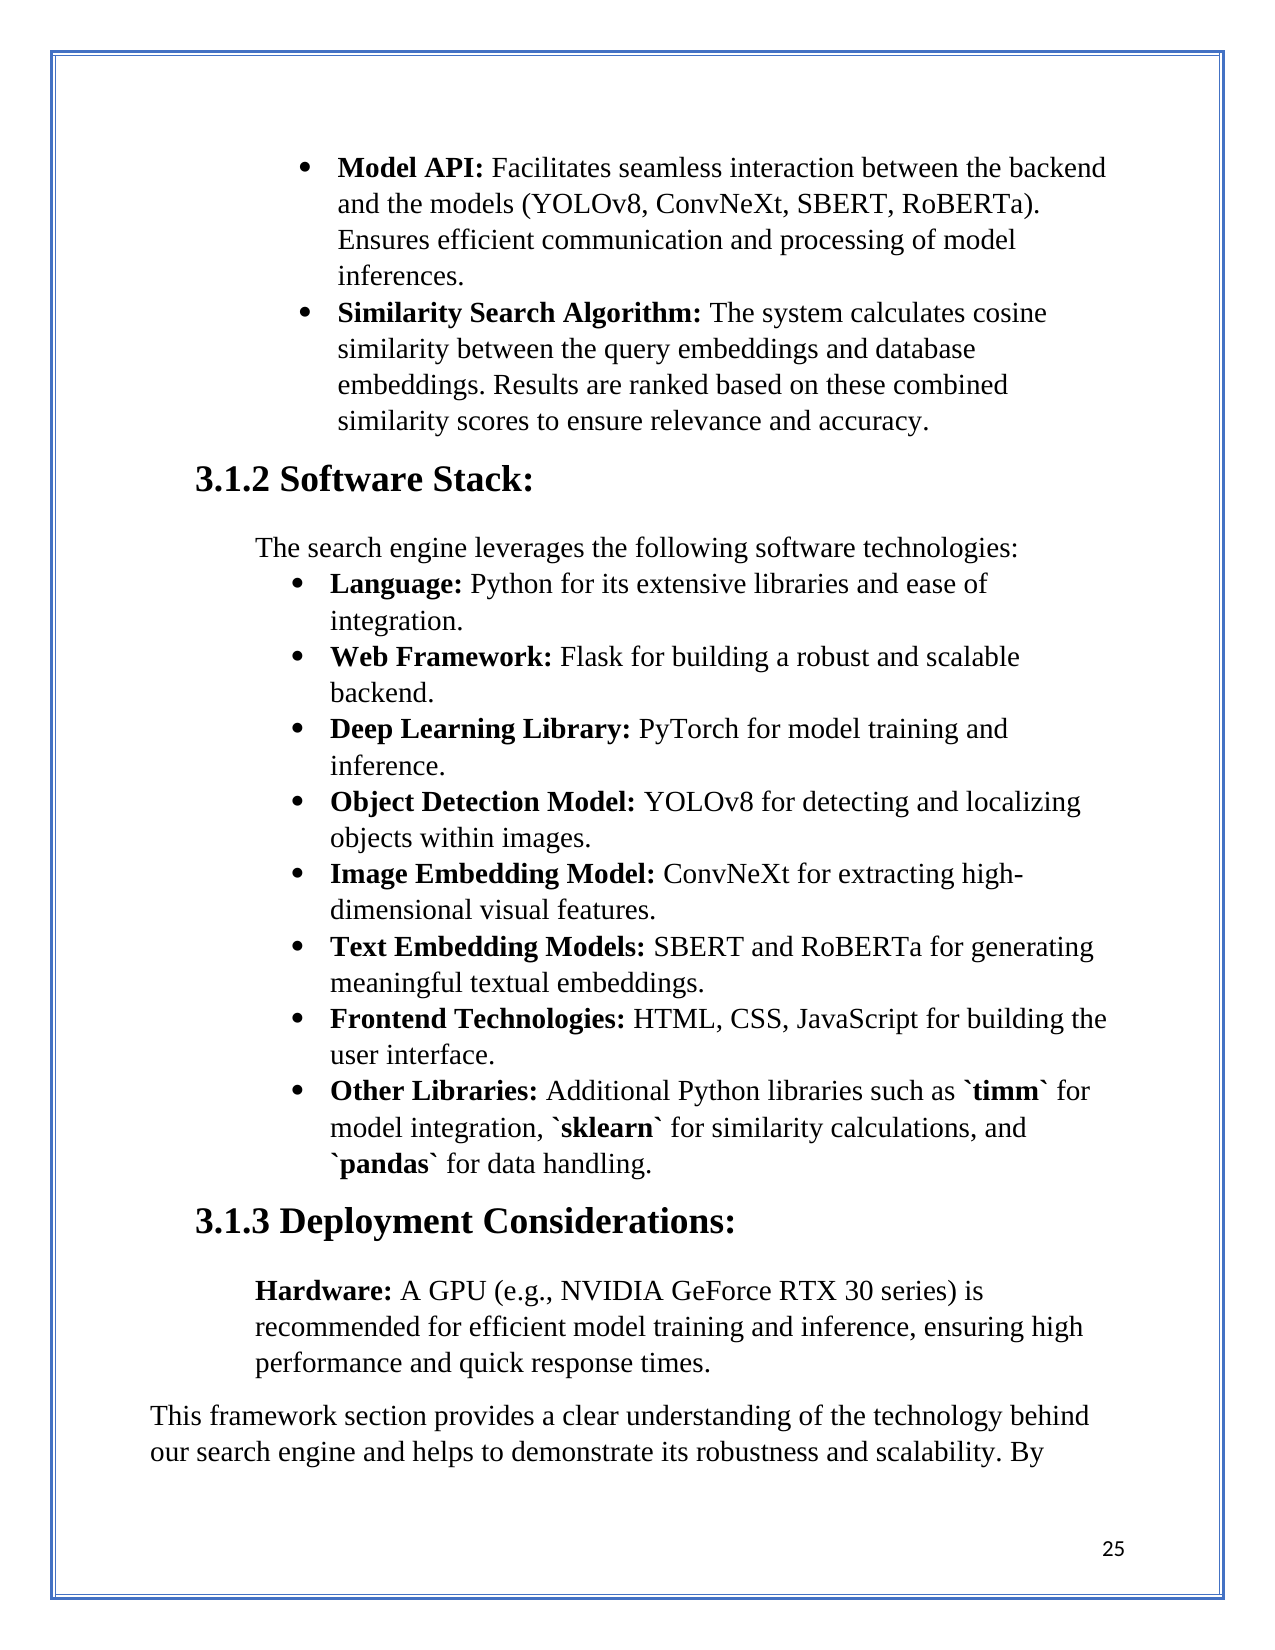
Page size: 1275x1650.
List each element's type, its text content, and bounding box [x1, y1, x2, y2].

list Web Framework: Flask for building a robust and scalable backend. [292, 639, 1125, 709]
list The search engine leverages the following software technologies: [255, 531, 1125, 564]
list Deep Learning Library: PyTorch for model training and inference. [292, 711, 1125, 781]
list Frontend Technologies: HTML, CSS, JavaScript for building the user interface. [292, 1001, 1125, 1071]
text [150, 1398, 1125, 1468]
list Language: Python for its extensive libraries and ease of integration. [292, 567, 1125, 636]
list Other Libraries: Additional Python libraries such as `timm` for model integration, `sklearn` for similarity calculations, and `pandas` for data handling. [292, 1073, 1125, 1179]
list Object Detection Model: YOLOv8 for detecting and localizing objects within images. [292, 784, 1125, 854]
list Text Embedding Models: SBERT and RoBERTa for generating meaningful textual embeddings. [292, 929, 1125, 998]
list Model API: Facilitates seamless interaction between the backend and the models (YOLOv8, ConvNeXt, SBERT, RoBERTa). Ensures efficient communication and processing of model inferences. [300, 150, 1125, 292]
list Image Embedding Model: ConvNeXt for extracting high-dimensional visual features. [292, 856, 1125, 926]
list Hardware: A GPU (e.g., NVIDIA GeForce RTX 30 series) is recommended for efficient model training and inference, ensuring high performance and quick response times. [255, 1273, 1125, 1379]
subtitle 3.1.2 Software Stack: [150, 456, 1125, 499]
subtitle 3.1.3 Deployment Considerations: [150, 1199, 1125, 1242]
list Similarity Search Algorithm: The system calculates cosine similarity between the query embeddings and database embeddings. Results are ranked based on these combined similarity scores to ensure relevance and accuracy. [300, 295, 1125, 437]
